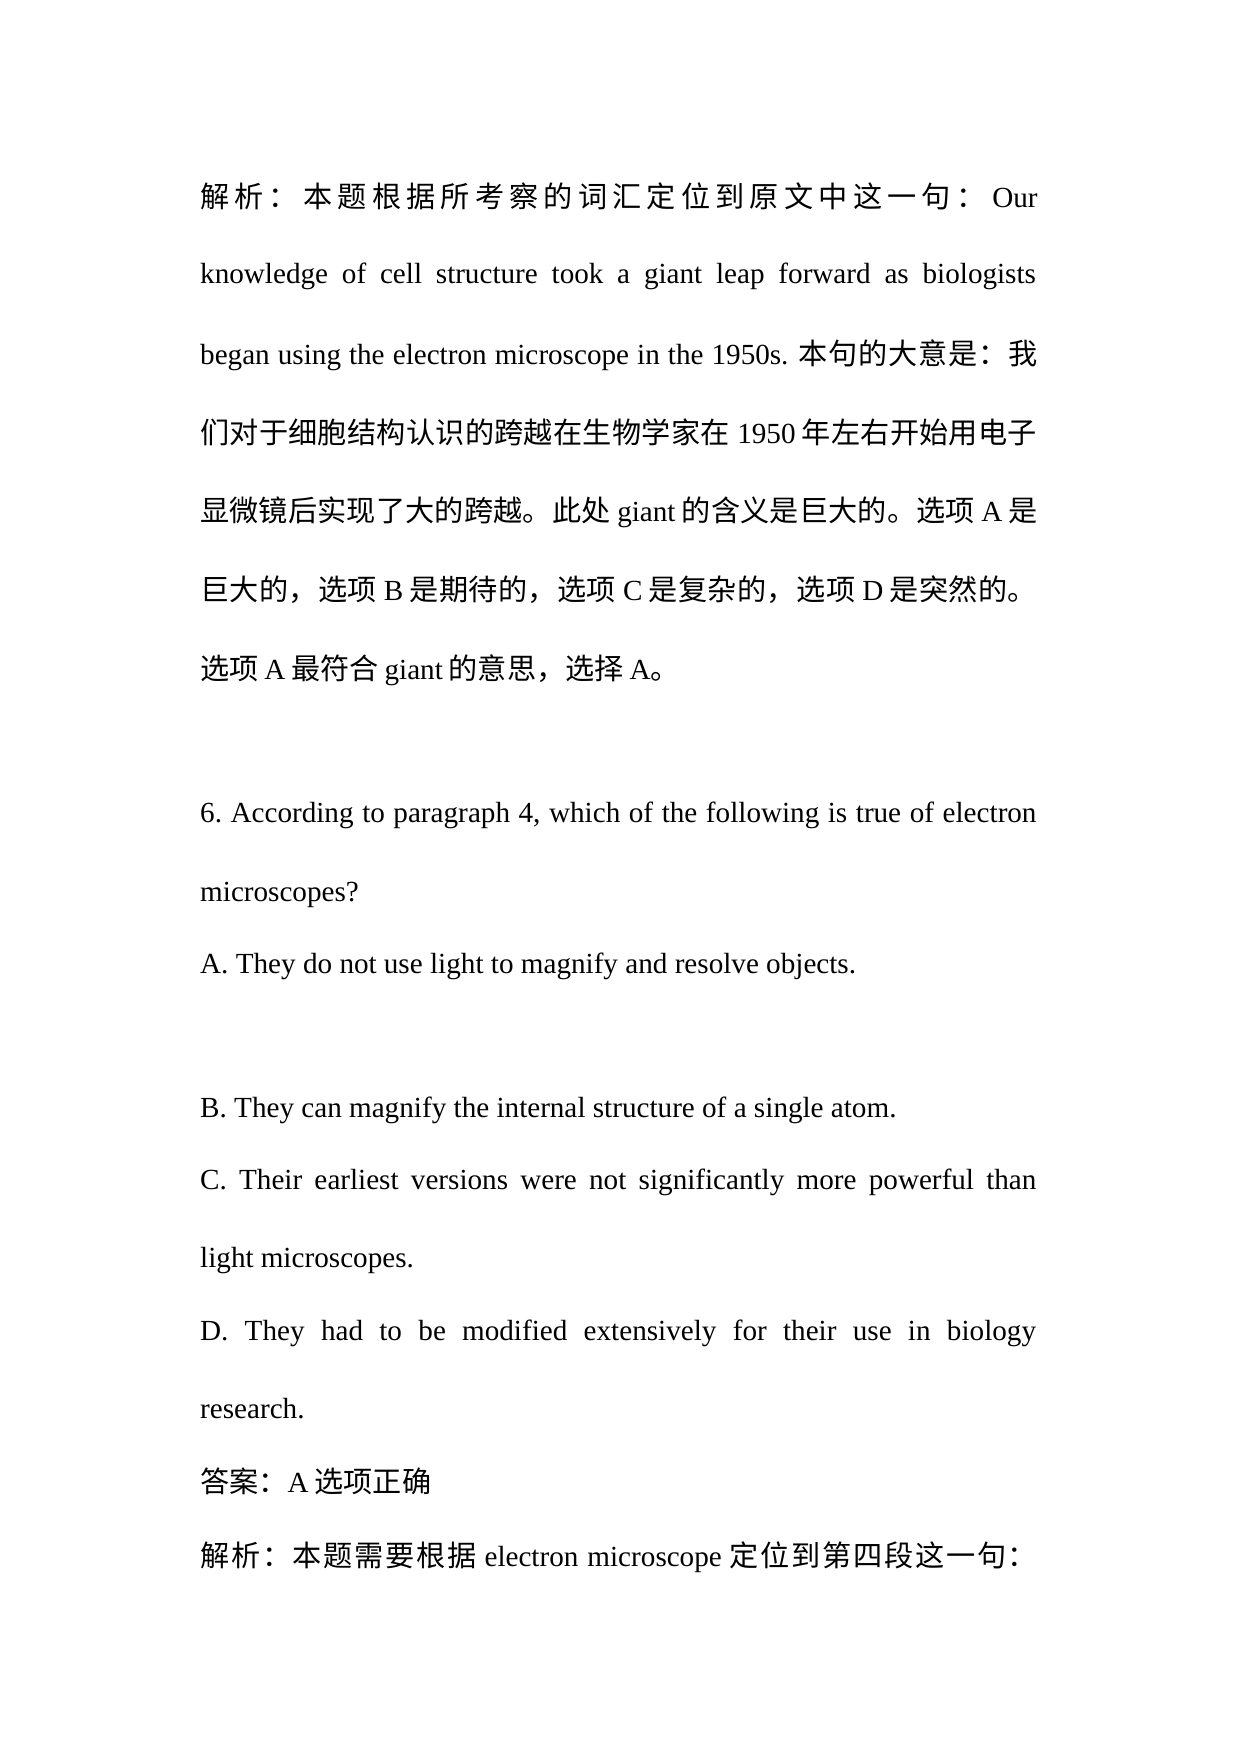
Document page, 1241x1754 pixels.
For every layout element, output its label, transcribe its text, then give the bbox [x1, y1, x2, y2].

text 6. According to paragraph 4, which of the following is true of electron microscopes? [200, 780, 1037, 923]
text B. They can magnify the internal structure of a single atom. [200, 1074, 1037, 1139]
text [200, 1521, 1037, 1586]
text 答案：A选项正确 [200, 1447, 1037, 1512]
text 解析：本题根据所考察的词汇定位到原文中这一句：Our knowledge of cell structure took a giant leap forward as biologists began using the electron microscope in the 1950s. 本句的大意是：我们对于细胞结构认识的跨越在生物学家在1950年左右开始用电子显微镜后实现了大的跨越。此处giant的含义是巨大的。选项A是巨大的，选项B是期待的，选项C是复杂的，选项D是突然的。选项A最符合giant的意思，选择A。 [200, 162, 1037, 699]
text C. Their earliest versions were not significantly more powerful than light microscopes. [200, 1146, 1037, 1290]
text A. They do not use light to magnify and resolve objects. [200, 930, 1037, 995]
text D. They had to be modified extensively for their use in biology research. [200, 1297, 1037, 1441]
